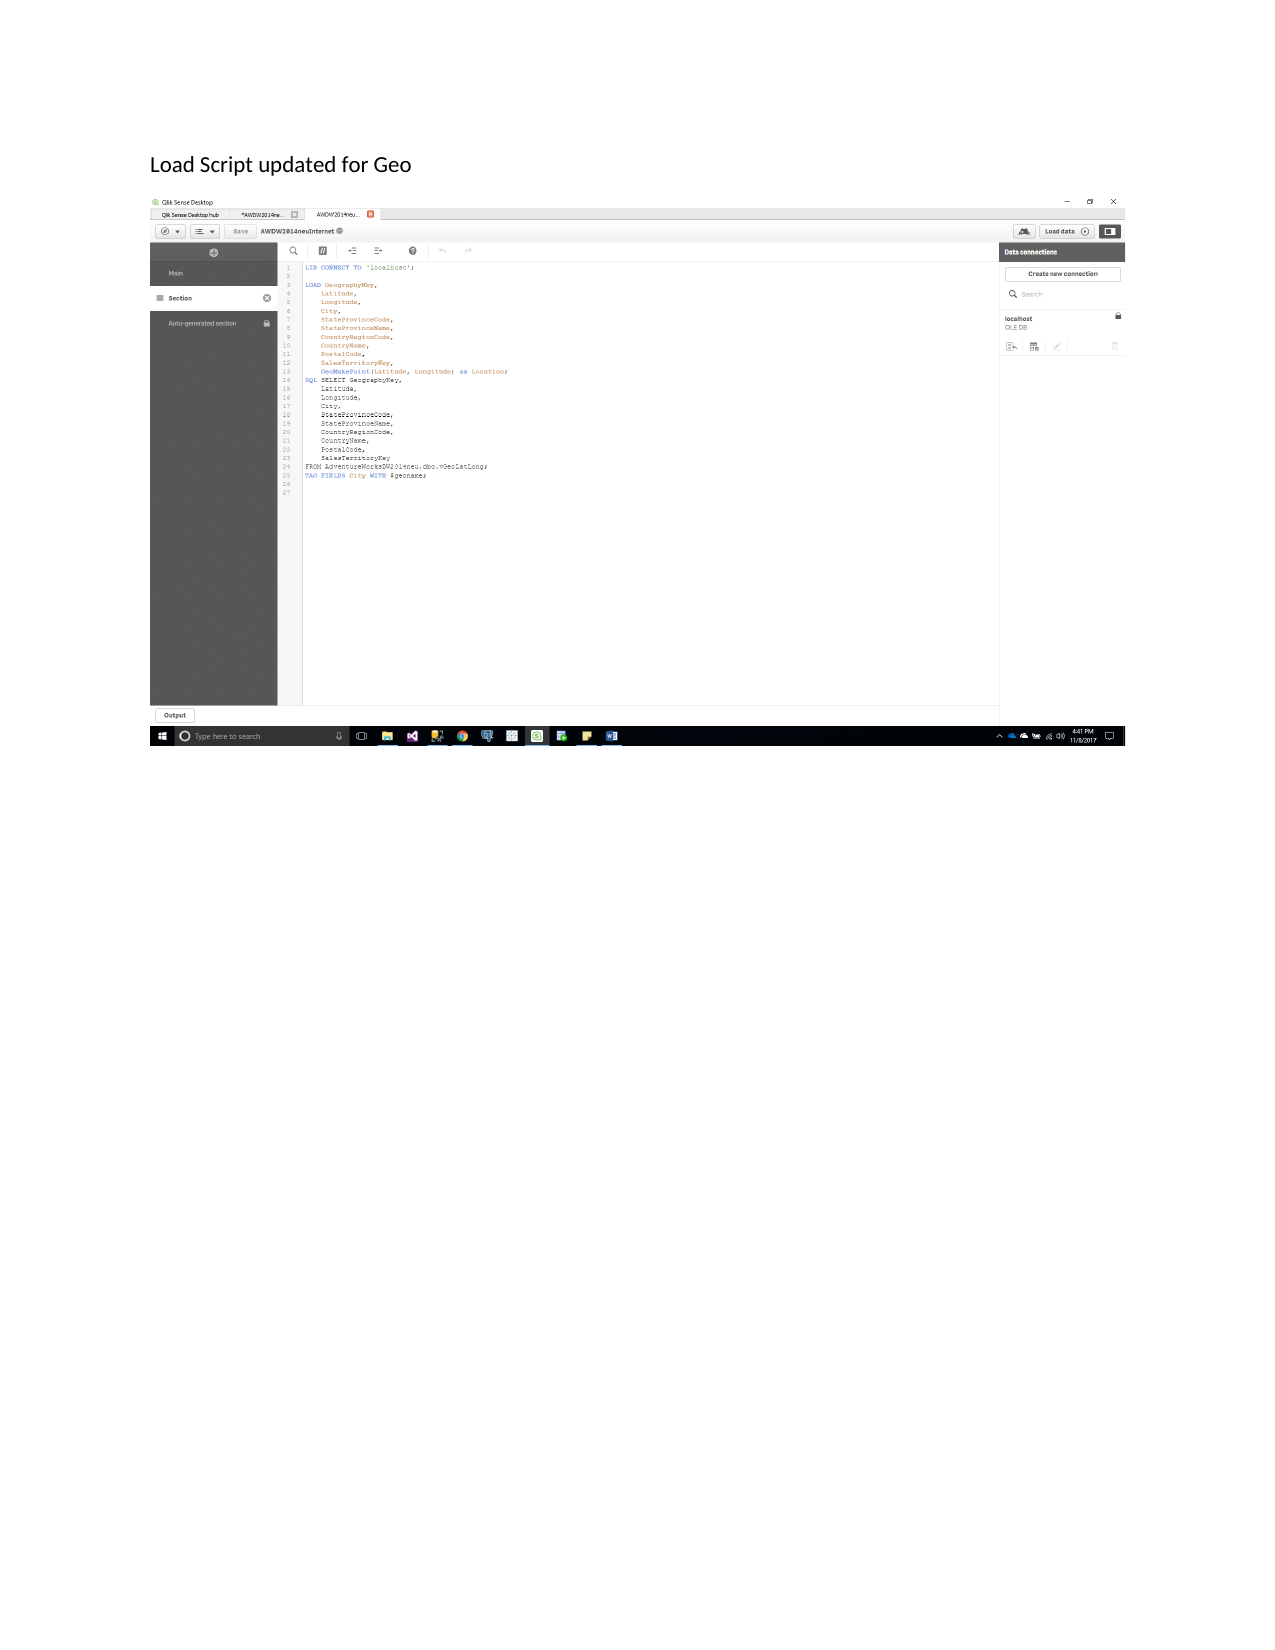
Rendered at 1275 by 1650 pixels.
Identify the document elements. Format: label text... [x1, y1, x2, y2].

text Load Script updated for Geo [150, 150, 1125, 178]
picture [150, 196, 1125, 746]
